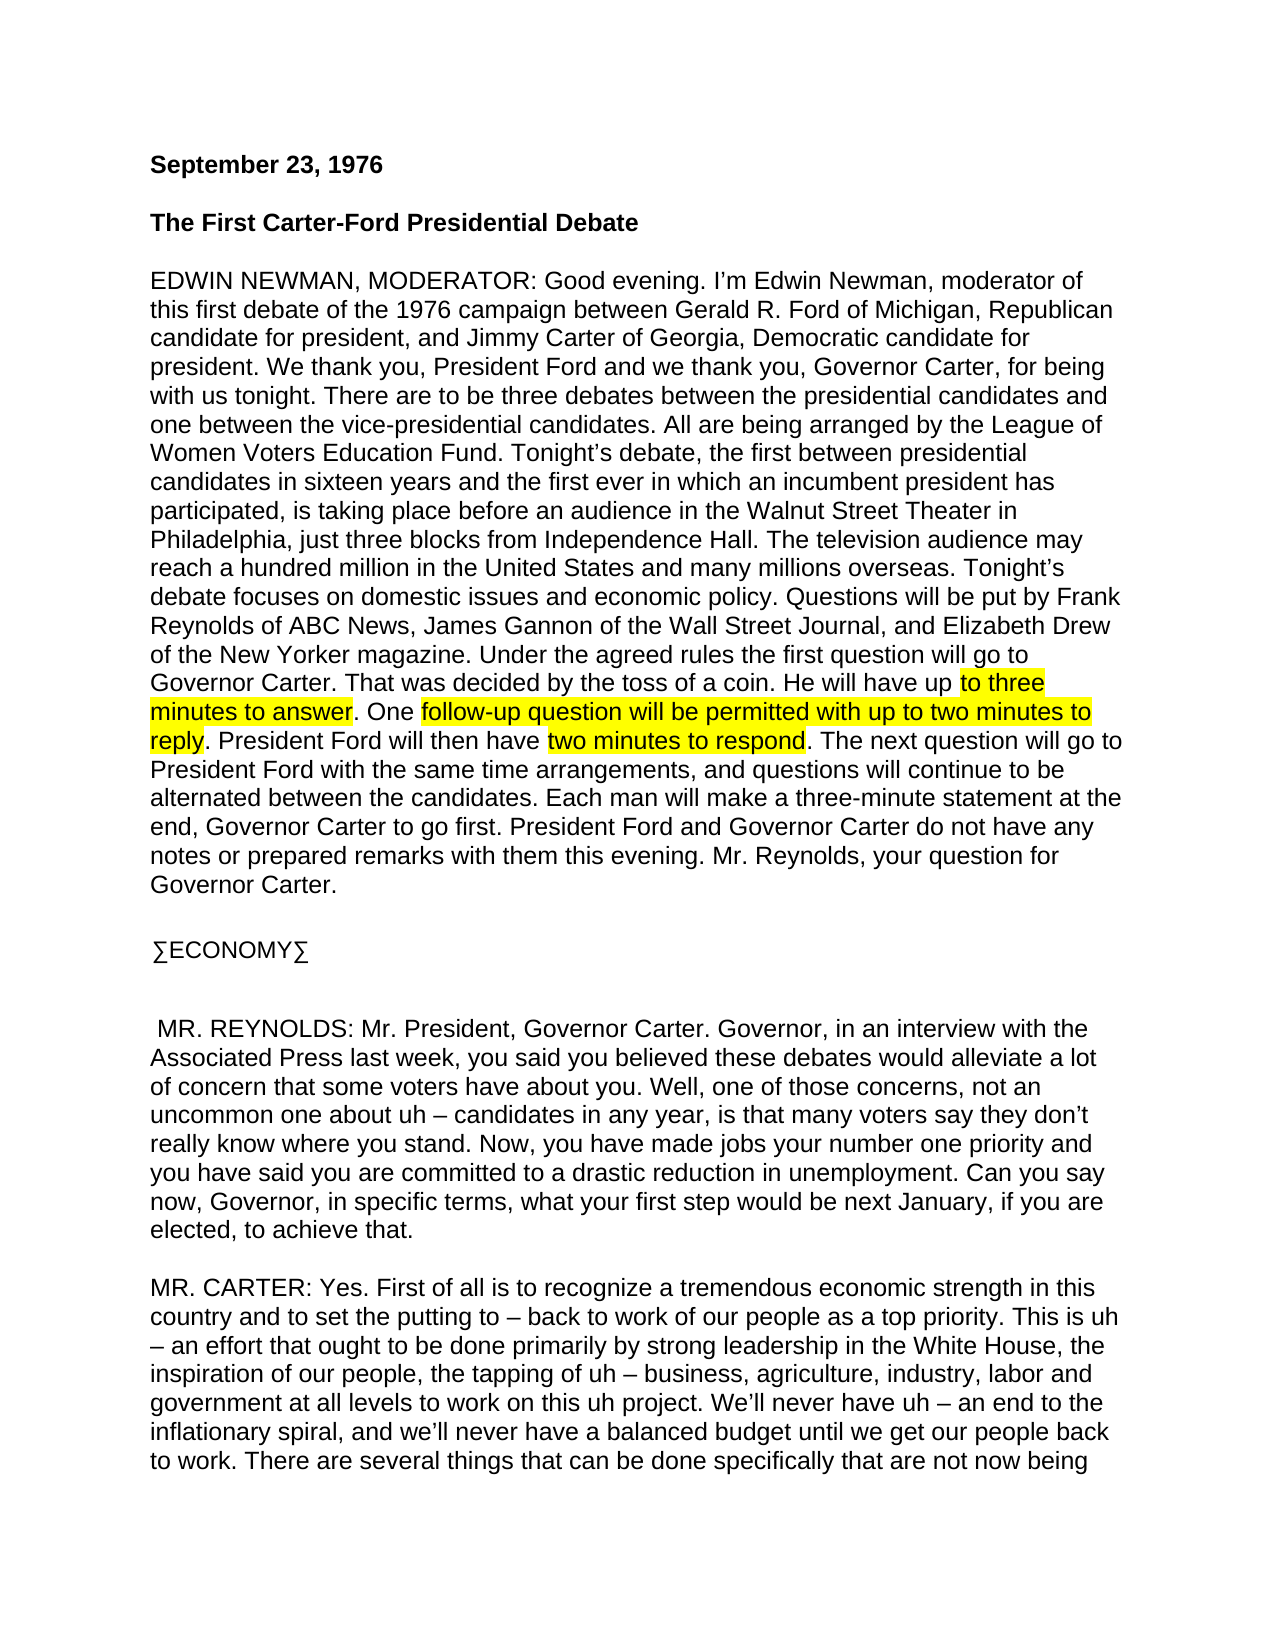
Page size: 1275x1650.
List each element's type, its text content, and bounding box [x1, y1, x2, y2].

table_header ∑ECONOMY∑ [150, 914, 471, 985]
text EDWIN NEWMAN, MODERATOR: Good evening. I’m Edwin Newman, moderator of this first debate of the 1976 campaign between Gerald R. Ford of Michigan, Republican candidate for president, and Jimmy Carter of Georgia, Democratic candidate for president. We thank you, President Ford and we thank you, Governor Carter, for being with us tonight. There are to be three debates between the presidential candidates and one between the vice-presidential candidates. All are being arranged by the League of Women Voters Education Fund. Tonight’s debate, the first between presidential candidates in sixteen years and the first ever in which an incumbent president has participated, is taking place before an audience in the Walnut Street Theater in Philadelphia, just three blocks from Independence Hall. The television audience may reach a hundred million in the United States and many millions overseas. Tonight’s debate focuses on domestic issues and economic policy. Questions will be put by Frank Reynolds of ABC News, James Gannon of the Wall Street Journal, and Elizabeth Drew of the New Yorker magazine. Under the agreed rules the first question will go to Governor Carter. That was decided by the toss of a coin. He will have up to three minutes to answer. One follow-up question will be permitted with up to two minutes to reply. President Ford will then have two minutes to respond. The next question will go to President Ford with the same time arrangements, and questions will continue to be alternated between the candidates. Each man will make a three-minute statement at the end, Governor Carter to go first. President Ford and Governor Carter do not have any notes or prepared remarks with them this evening. Mr. Reynolds, your question for Governor Carter. [150, 266, 1125, 898]
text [150, 1273, 1125, 1474]
text The First Carter-Ford Presidential Debate [150, 208, 1125, 237]
text September 23, 1976 [150, 150, 1125, 179]
text MR. REYNOLDS: Mr. President, Governor Carter. Governor, in an interview with the Associated Press last week, you said you believed these debates would alleviate a lot of concern that some voters have about you. Well, one of those concerns, not an uncommon one about uh – candidates in any year, is that many voters say they don’t really know where you stand. Now, you have made jobs your number one priority and you have said you are committed to a drastic reduction in unemployment. Can you say now, Governor, in specific terms, what your first step would be next January, if you are elected, to achieve that. [150, 1014, 1125, 1244]
